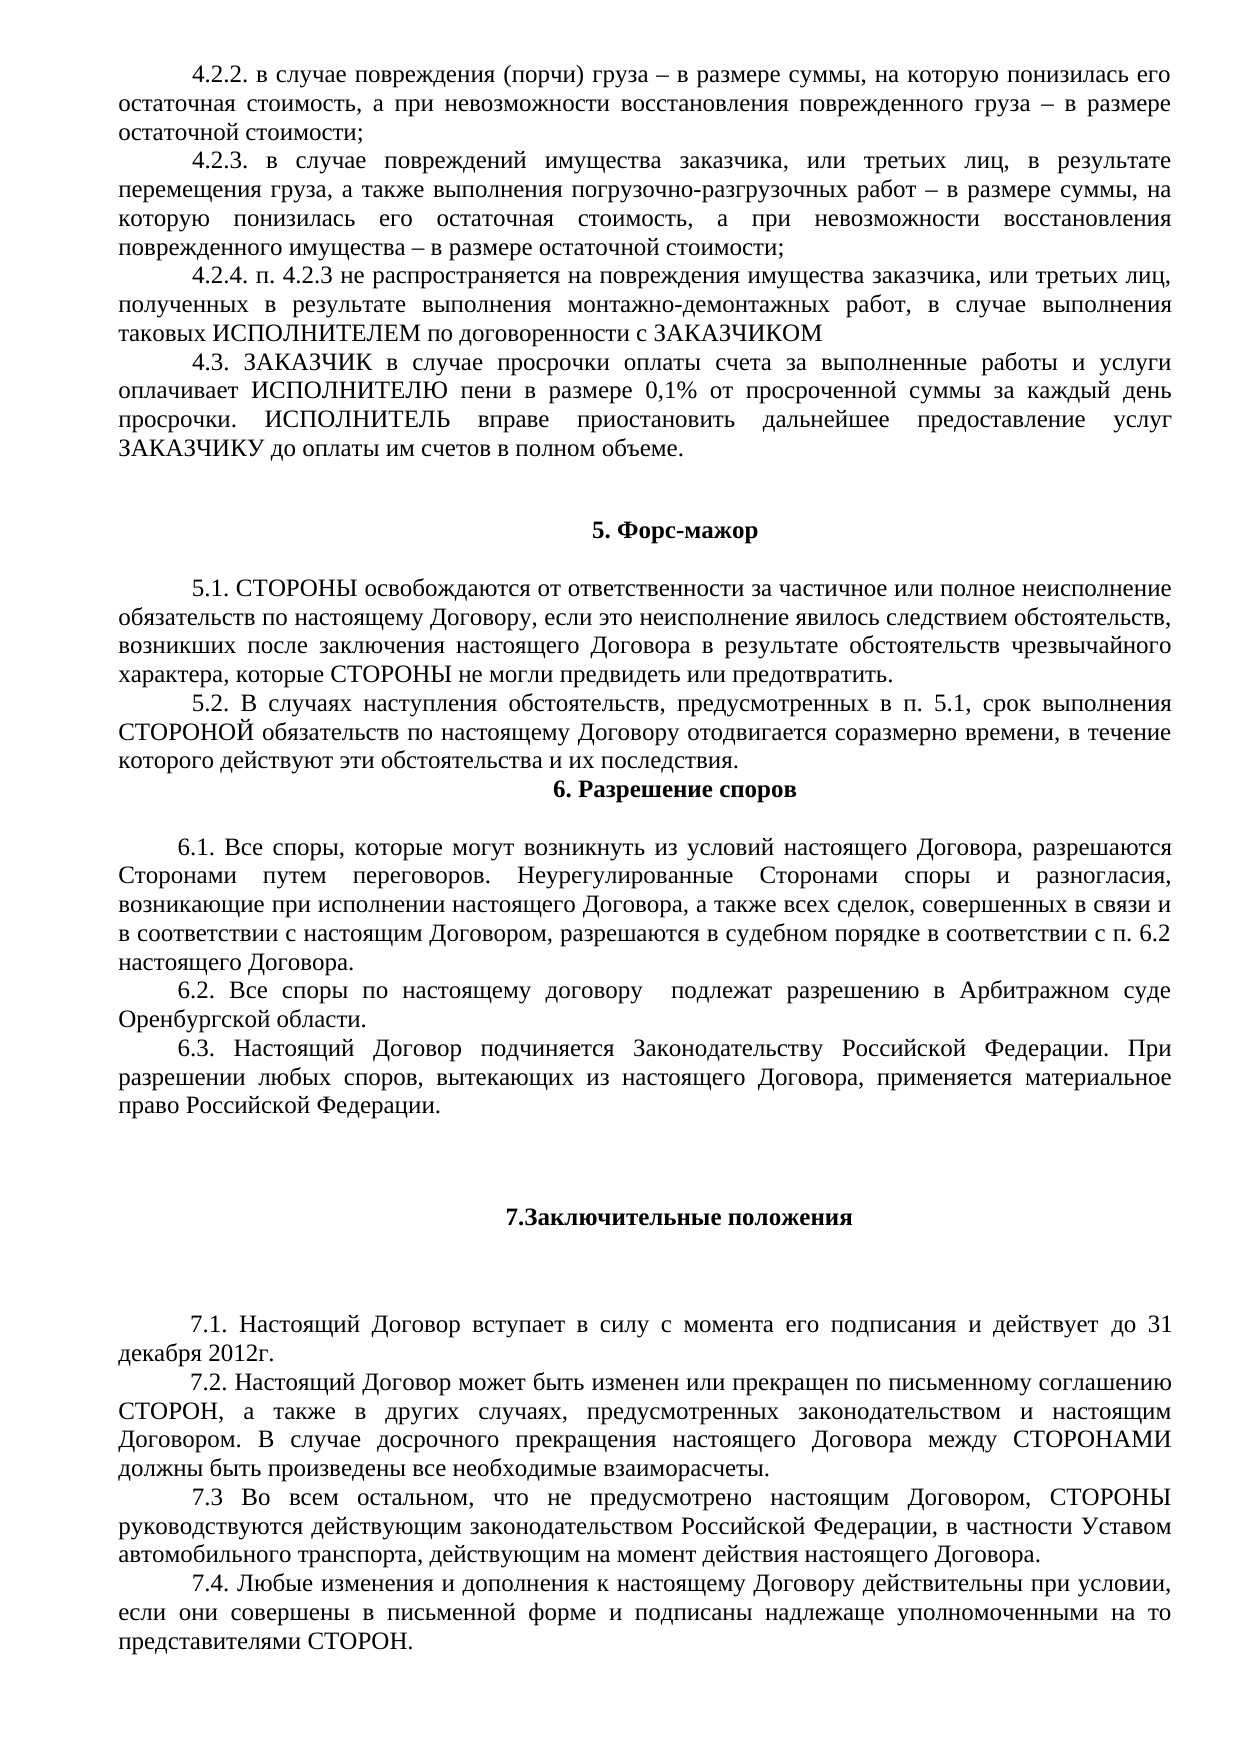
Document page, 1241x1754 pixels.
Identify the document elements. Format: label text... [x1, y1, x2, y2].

text 5.2. В случаях наступления обстоятельств, предусмотренных в п. 5.1, срок выполнения СТОРОНОЙ обязательств по настоящему Договору отодвигается соразмерно времени, в течение которого действуют эти обстоятельства и их последствия. [118, 688, 1173, 774]
text 4.2.2. в случае повреждения (порчи) груза – в размере суммы, на которую понизилась его остаточная стоимость, а при невозможности восстановления поврежденного груза – в размере остаточной стоимости; [118, 59, 1173, 145]
text 7.4. Любые изменения и дополнения к настоящему Договору действительны при условии, если они совершены в письменной форме и подписаны надлежаще уполномоченными на то представителями СТОРОН. [118, 1568, 1173, 1654]
text 6.2. Все споры по настоящему договору подлежат разрешению в Арбитражном суде Оренбургской области. [118, 975, 1173, 1033]
text 4.2.4. п. 4.2.3 не распространяется на повреждения имущества заказчика, или третьих лиц, полученных в результате выполнения монтажно-демонтажных работ, в случае выполнения таковых ИСПОЛНИТЕЛЕМ по договоренности с ЗАКАЗЧИКОМ [118, 260, 1173, 347]
text 7.Заключительные положения [118, 1202, 1181, 1231]
text 5.1. СТОРОНЫ освобождаются от ответственности за частичное или полное неисполнение обязательств по настоящему Договору, если это неисполнение явилось следствием обстоятельств, возникших после заключения настоящего Договора в результате обстоятельств чрезвычайного характера, которые СТОРОНЫ не могли предвидеть или предотвратить. [118, 573, 1173, 688]
text 6. Разрешение споров [118, 774, 1173, 803]
text 5. Форс-мажор [118, 515, 1173, 544]
text 7.3 Во всем остальном, что не предусмотрено настоящим Договором, СТОРОНЫ руководствуются действующим законодательством Российской Федерации, в частности Уставом автомобильного транспорта, действующим на момент действия настоящего Договора. [118, 1482, 1173, 1568]
text 4.2.3. в случае повреждений имущества заказчика, или третьих лиц, в результате перемещения груза, а также выполнения погрузочно-разгрузочных работ – в размере суммы, на которую понизилась его остаточная стоимость, а при невозможности восстановления поврежденного имущества – в размере остаточной стоимости; [118, 145, 1173, 260]
text 6.1. Все споры, которые могут возникнуть из условий настоящего Договора, разрешаются Сторонами путем переговоров. Неурегулированные Сторонами споры и разногласия, возникающие при исполнении настоящего Договора, а также всех сделок, совершенных в связи и в соответствии с настоящим Договором, разрешаются в судебном порядке в соответствии с п. 6.2 настоящего Договора. [118, 832, 1173, 975]
text 7.1. Настоящий Договор вступает в силу с момента его подписания и действует до 31 декабря 2012г. [118, 1309, 1173, 1367]
text 4.3. ЗАКАЗЧИК в случае просрочки оплаты счета за выполненные работы и услуги оплачивает ИСПОЛНИТЕЛЮ пени в размере 0,1% от просроченной суммы за каждый день просрочки. ИСПОЛНИТЕЛЬ вправе приостановить дальнейшее предоставление услуг ЗАКАЗЧИКУ до оплаты им счетов в полном объеме. [118, 347, 1173, 462]
text 6.3. Настоящий Договор подчиняется Законодательству Российской Федерации. При разрешении любых споров, вытекающих из настоящего Договора, применяется материальное право Российской Федерации. [118, 1033, 1173, 1119]
text 7.2. Настоящий Договор может быть изменен или прекращен по письменному соглашению СТОРОН, а также в других случаях, предусмотренных законодательством и настоящим Договором. В случае досрочного прекращения настоящего Договора между СТОРОНАМИ должны быть произведены все необходимые взаиморасчеты. [118, 1367, 1173, 1482]
